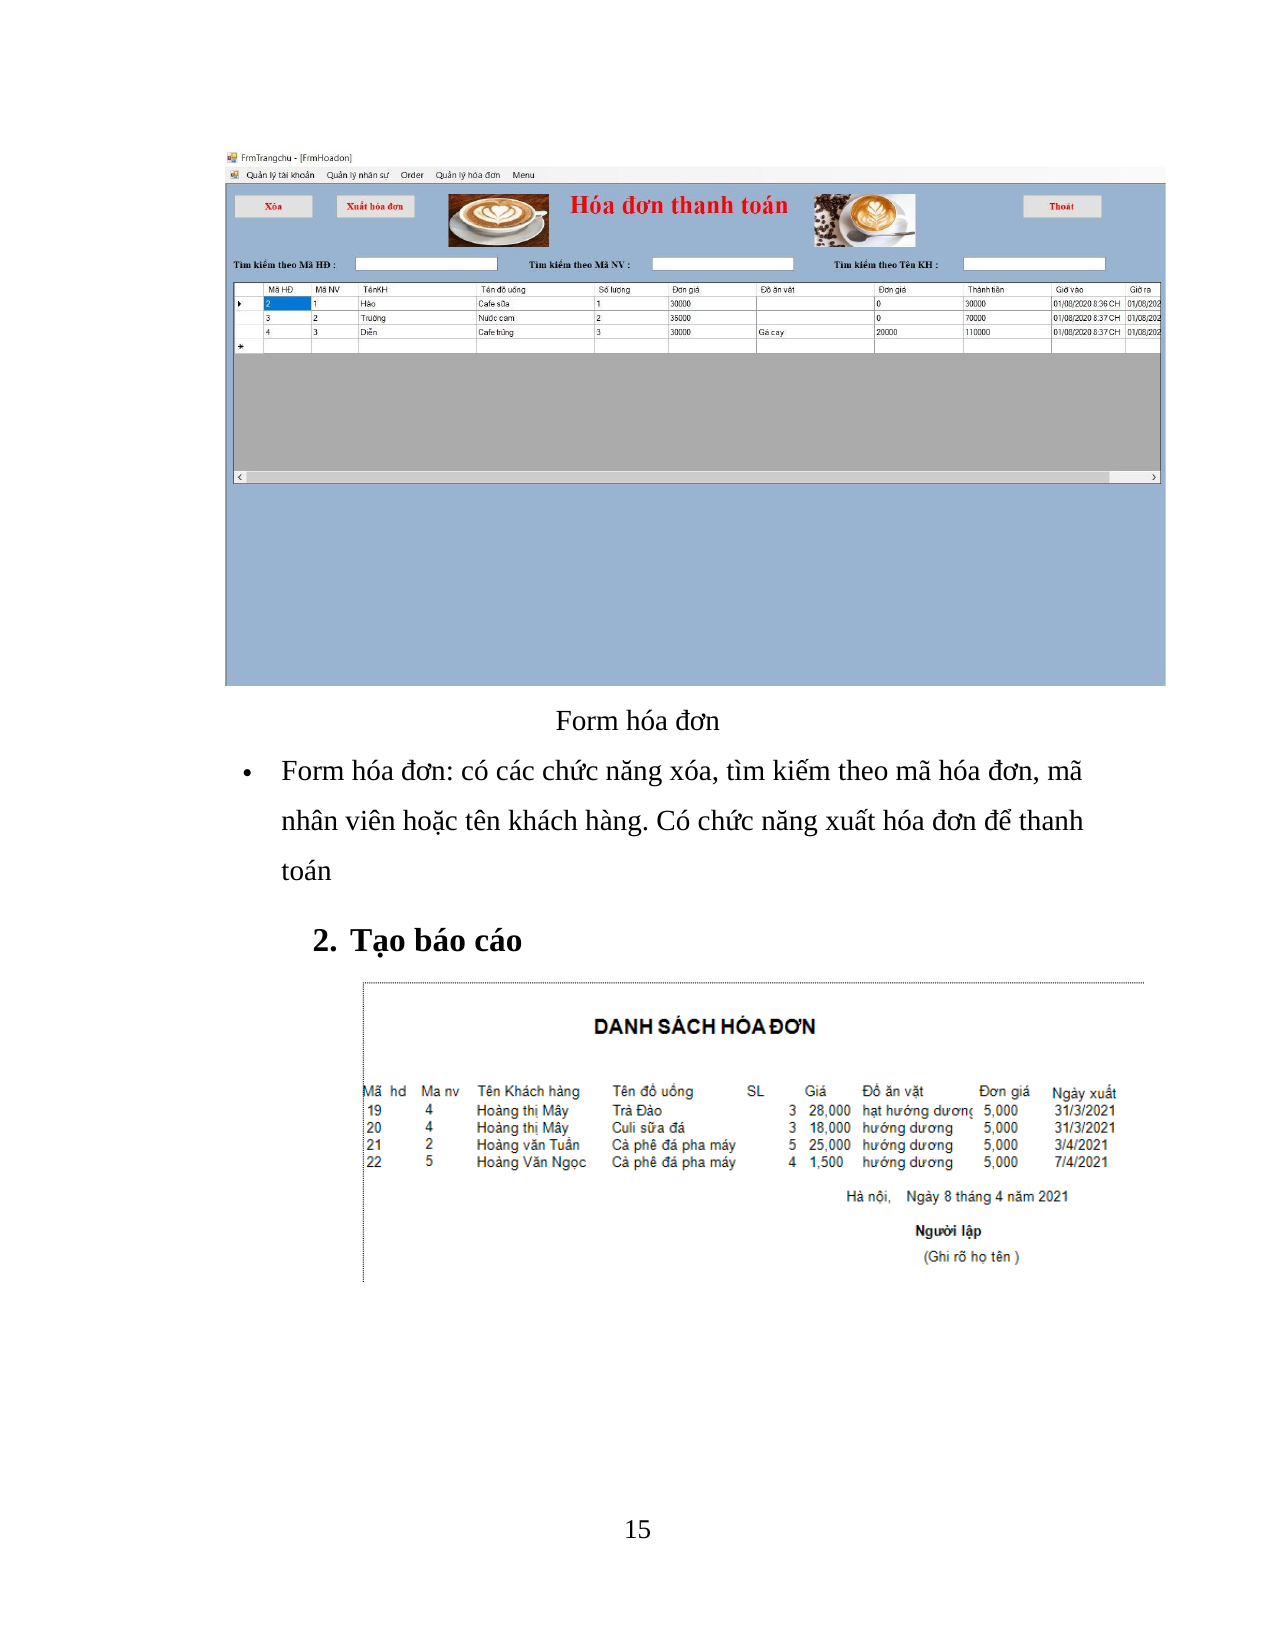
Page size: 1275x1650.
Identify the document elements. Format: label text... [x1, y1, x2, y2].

list Tạo báo cáo [312, 920, 1125, 959]
picture [225, 150, 1166, 686]
picture [350, 977, 1144, 1282]
list Form hóa đơn: có các chức năng xóa, tìm kiếm theo mã hóa đơn, mã nhân viên hoặc tên khách hàng. Có chức năng xuất hóa đơn để thanh toán [244, 753, 1125, 887]
text Form hóa đơn [150, 703, 1125, 736]
